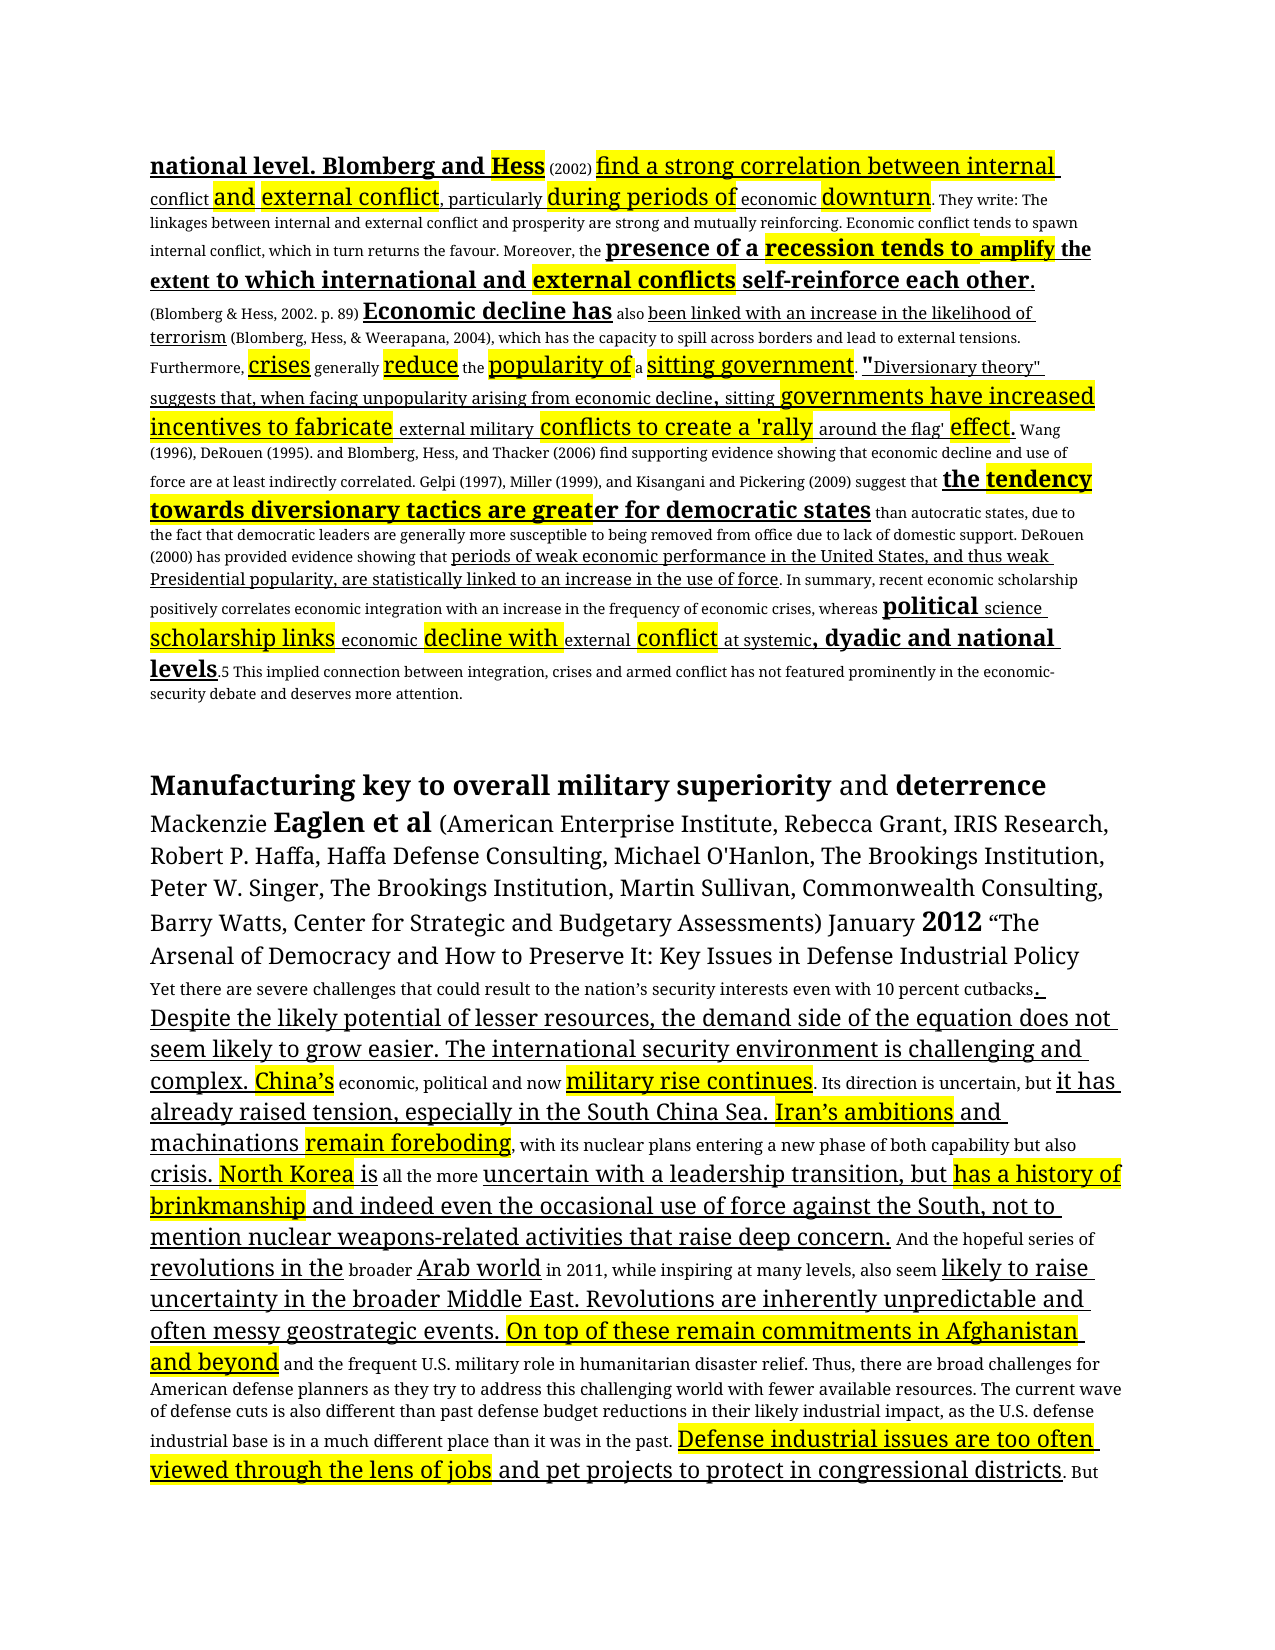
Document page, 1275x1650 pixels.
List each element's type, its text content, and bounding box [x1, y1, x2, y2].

subtitle Manufacturing key to overall military superiority and deterrence [150, 766, 1125, 803]
text Mackenzie Eaglen et al (American Enterprise Institute, Rebecca Grant, IRIS Research, Robert P. Haffa, Haffa Defense Consulting, Michael O'Hanlon, The Brookings Institution, Peter W. Singer, The Brookings Institution, Martin Sullivan, Commonwealth Consulting, Barry Watts, Center for Strategic and Budgetary Assessments) January 2012 “The Arsenal of Democracy and How to Preserve It: Key Issues in Defense Industrial Policy [150, 803, 1125, 971]
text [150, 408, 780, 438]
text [150, 150, 1095, 406]
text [150, 971, 1125, 1485]
